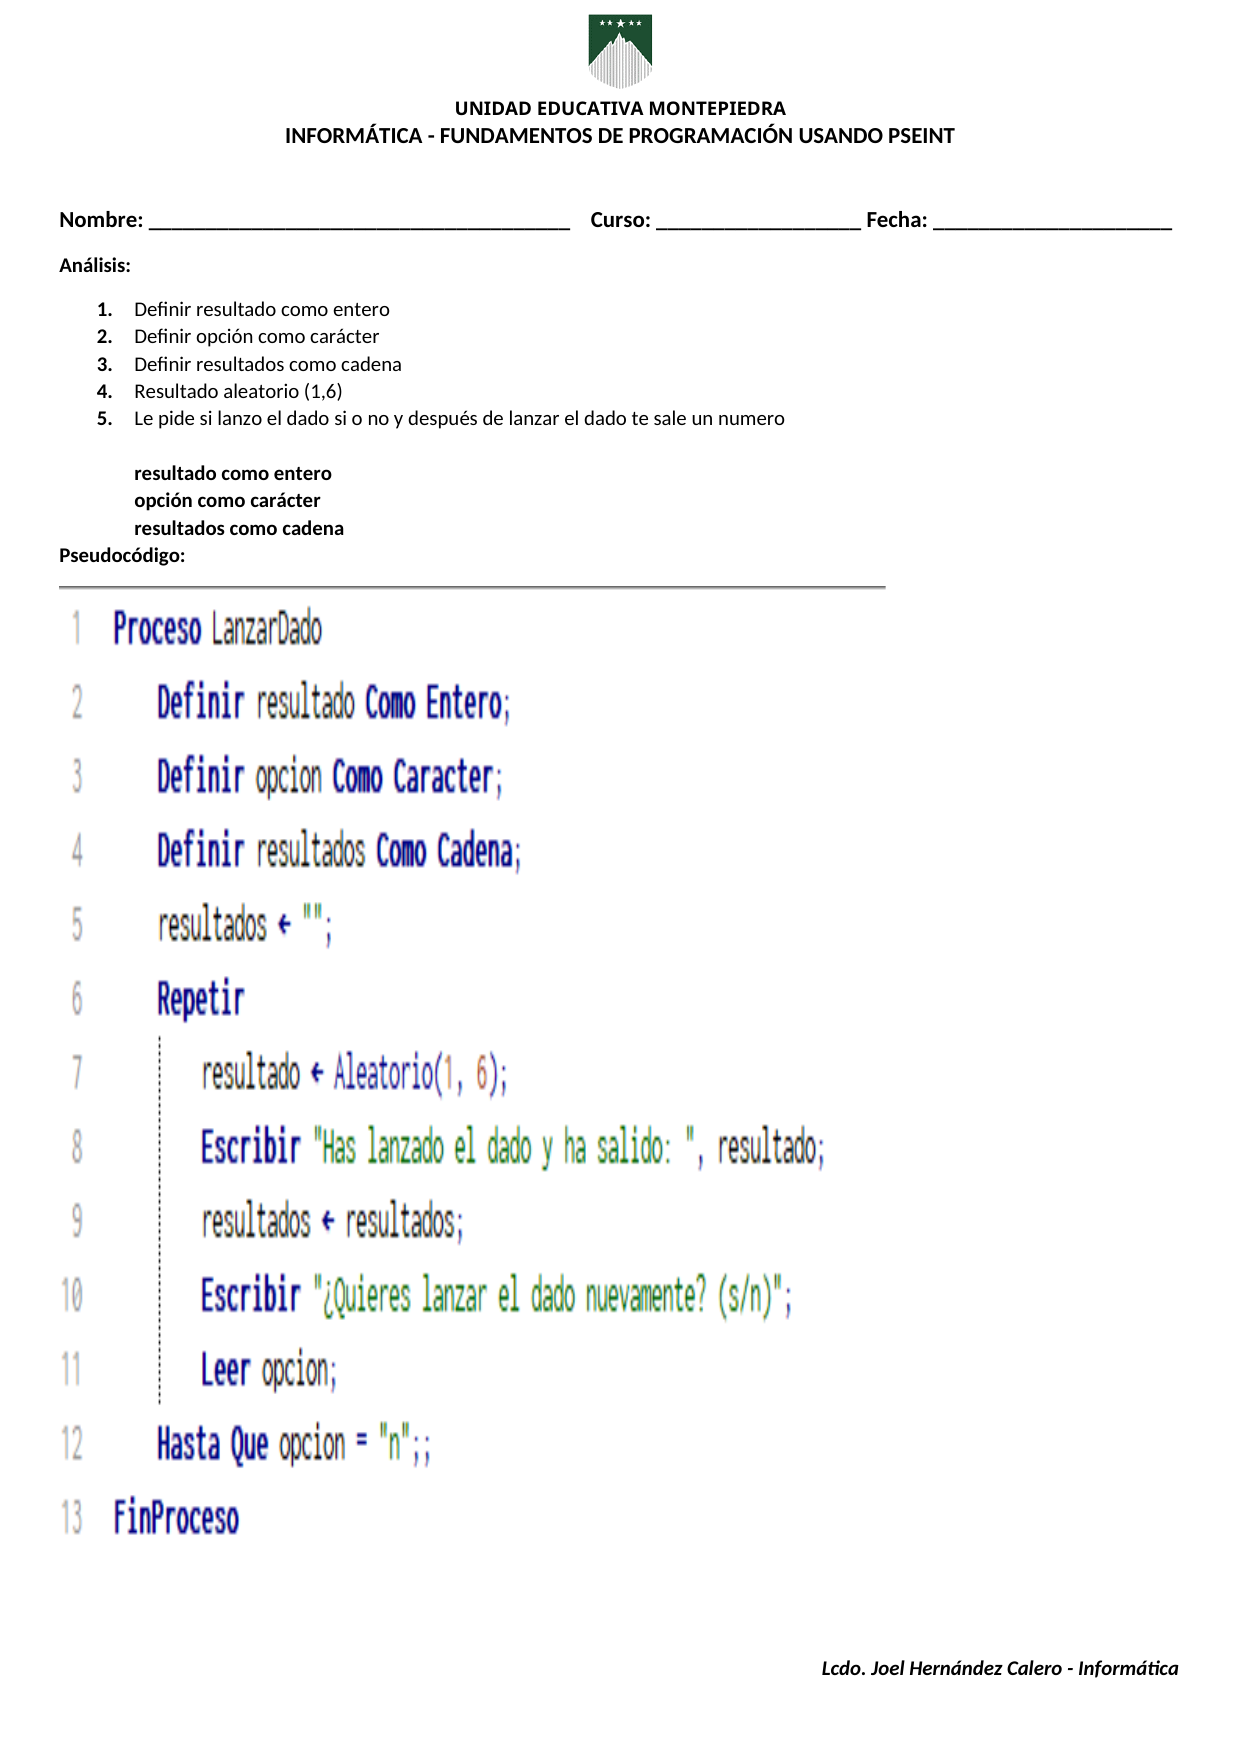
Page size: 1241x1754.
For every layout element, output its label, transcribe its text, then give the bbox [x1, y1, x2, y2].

list Definir opción como carácter [97, 323, 1181, 349]
list Resultado aleatorio (1,6) [97, 378, 1181, 403]
list Definir resultado como entero [97, 296, 1181, 321]
text opción como carácter [134, 488, 1181, 513]
text resultado como entero [134, 460, 1181, 486]
text resultados como cadena [134, 515, 1181, 541]
list Definir resultados como cadena [97, 351, 1181, 376]
list Le pide si lanzo el dado si o no y después de lanzar el dado te sale un numero [97, 406, 1181, 431]
picture [587, 14, 653, 89]
text Análisis: [59, 252, 1181, 277]
text Nombre: _____________________________________ Curso: __________________ Fecha: _____________________ [59, 205, 1181, 233]
picture [59, 586, 886, 1620]
text Pseudocódigo: [59, 542, 1181, 568]
